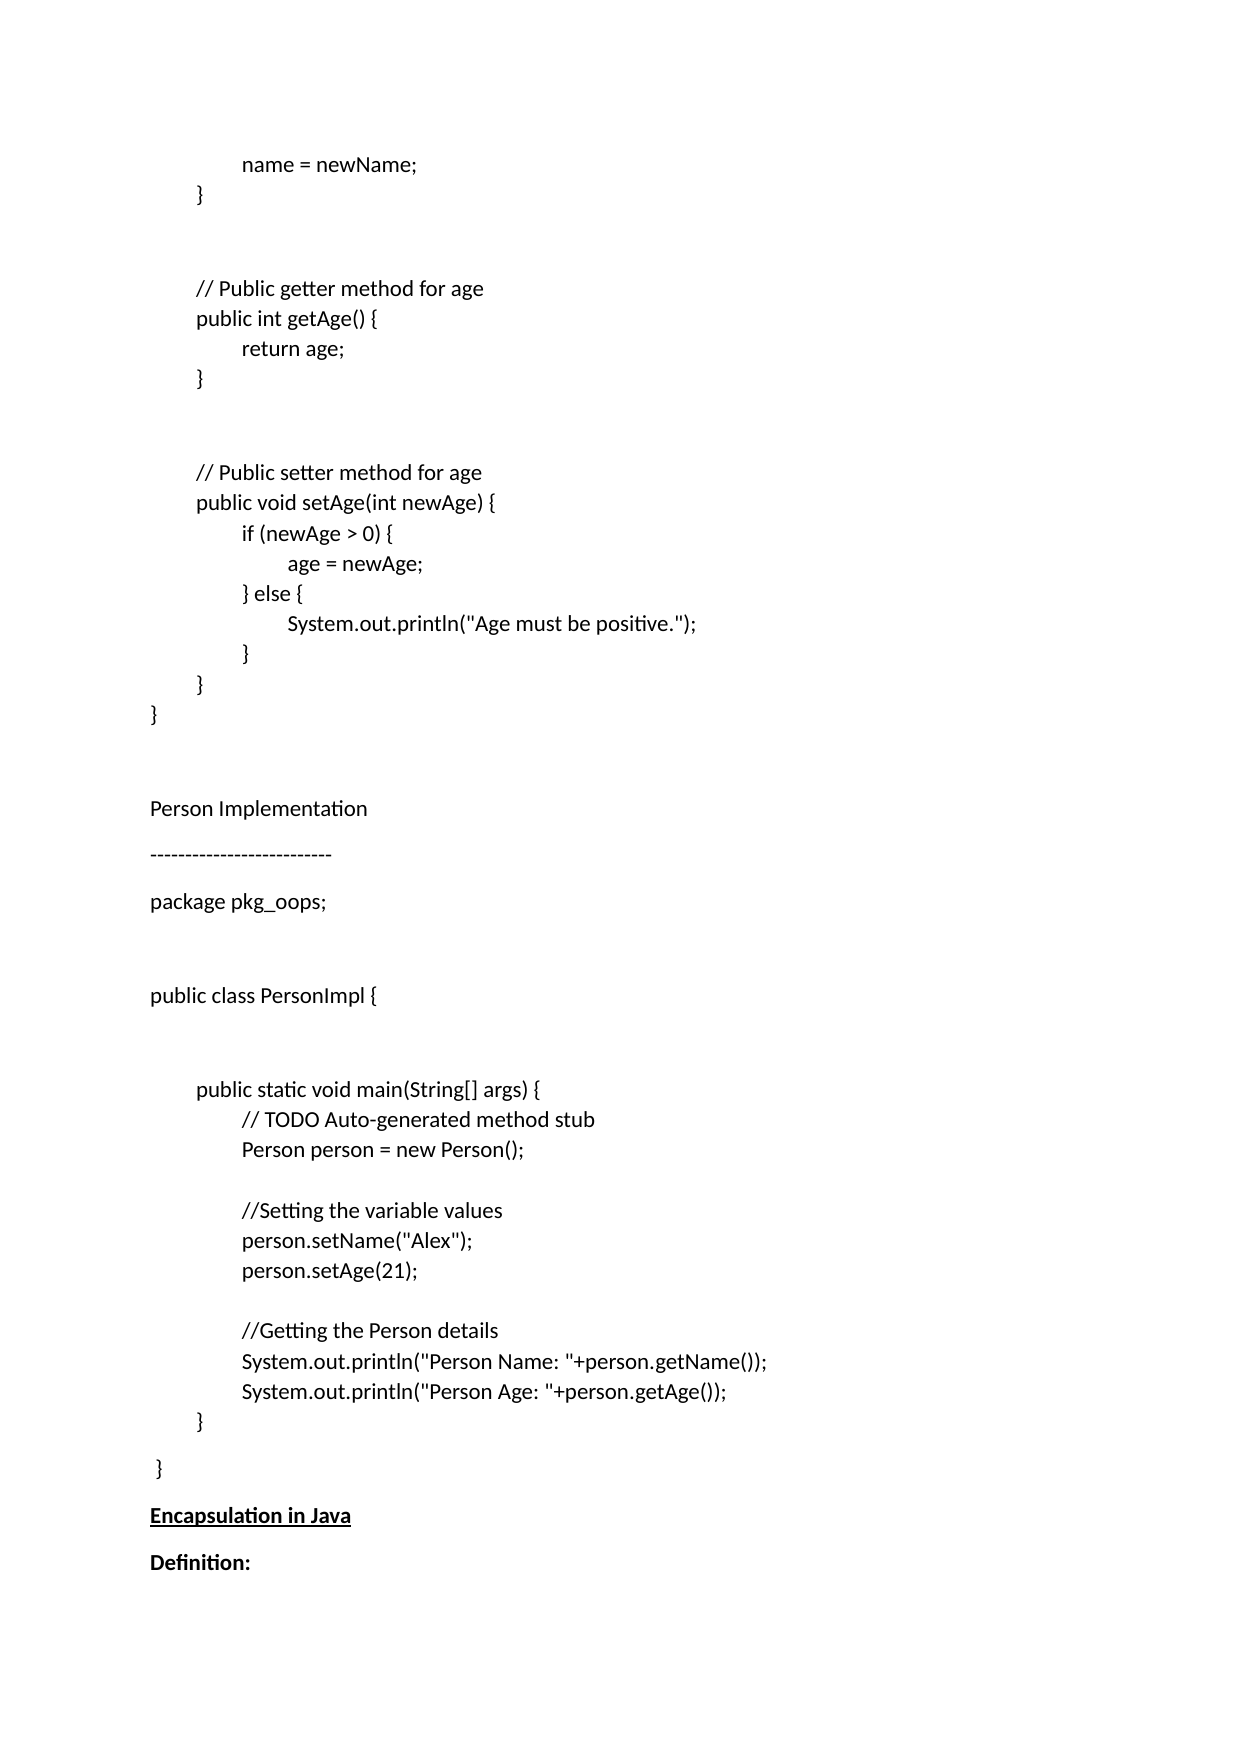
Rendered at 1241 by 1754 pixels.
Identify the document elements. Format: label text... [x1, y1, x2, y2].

text public static void main(String[] args) { // TODO Auto-generated method stub Person person = new Person(); //Setting the variable values person.setName("Alex"); person.setAge(21); //Getting the Person details System.out.println("Person Name: "+person.getName()); System.out.println("Person Age: "+person.getAge()); } [150, 1075, 1090, 1435]
text Definition: [150, 1548, 1090, 1576]
text // Public setter method for age public void setAge(int newAge) { if (newAge > 0) { age = newAge; } else { System.out.println("Age must be positive."); } } } [150, 458, 1090, 728]
text package pkg_oops; [150, 887, 1090, 916]
text } [150, 1454, 1090, 1482]
text Person Implementation [150, 794, 1090, 822]
text Encapsulation in Java [150, 1501, 1090, 1529]
text public class PersonImpl { [150, 981, 1090, 1009]
text -------------------------- [150, 841, 1090, 869]
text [150, 150, 1090, 208]
text // Public getter method for age public int getAge() { return age; } [150, 274, 1090, 393]
